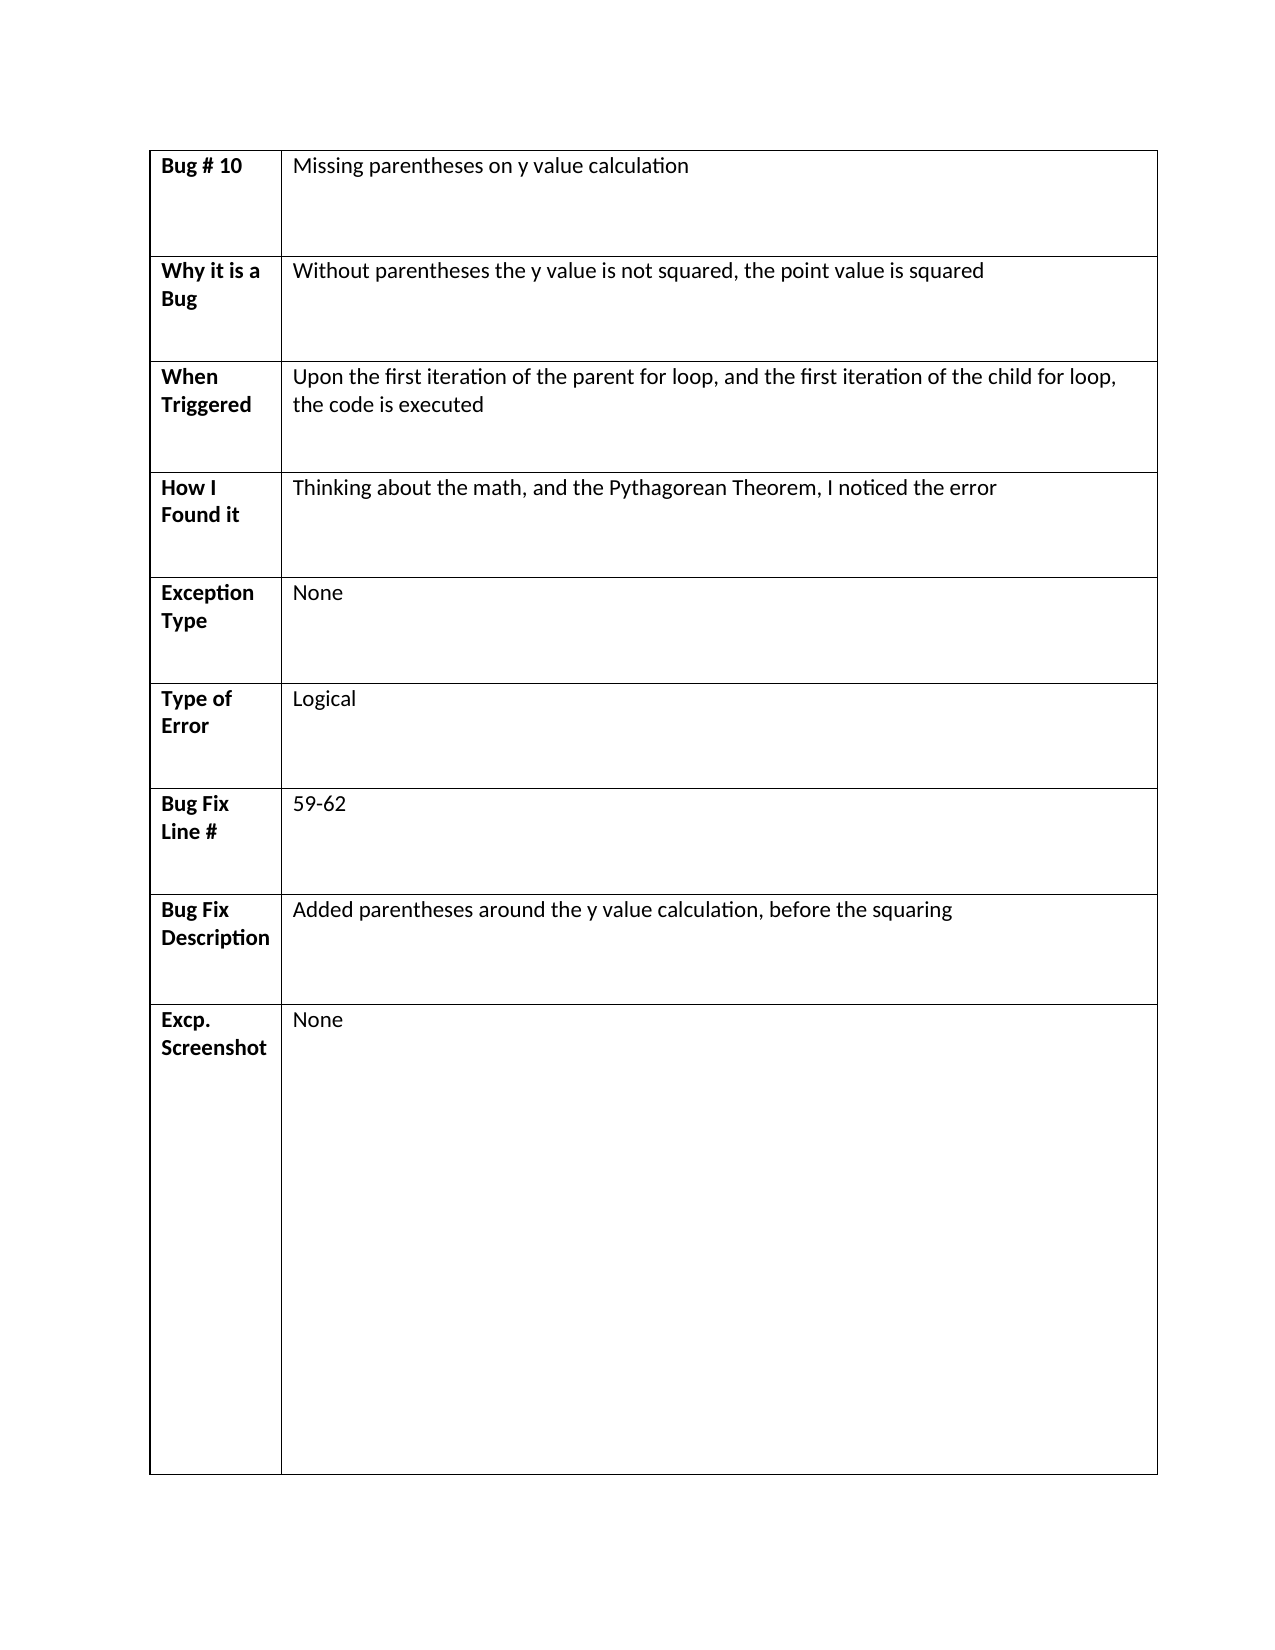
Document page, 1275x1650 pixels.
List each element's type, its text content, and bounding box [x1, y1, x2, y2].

table_cell Upon the first iteration of the parent for loop, and the first iteration of the child for loop, the code is executed [282, 362, 1157, 472]
table_cell Excp. Screenshot [151, 1005, 281, 1473]
table_cell Bug # 10 [151, 151, 281, 256]
table_cell Why it is a Bug [151, 257, 281, 361]
table_cell How I Found it [151, 473, 281, 577]
table_cell None [282, 1005, 1157, 1473]
table_cell Bug Fix Line # [151, 789, 281, 894]
table_cell When Triggered [151, 362, 281, 472]
table_cell Type of Error [151, 684, 281, 788]
table_cell None [282, 578, 1157, 683]
table_cell Without parentheses the y value is not squared, the point value is squared [282, 257, 1157, 361]
table_cell 59-62 [282, 789, 1157, 894]
table_cell Bug Fix Description [151, 895, 281, 1004]
table_cell Added parentheses around the y value calculation, before the squaring [282, 895, 1157, 1004]
table_cell Thinking about the math, and the Pythagorean Theorem, I noticed the error [282, 473, 1157, 577]
table_cell Missing parentheses on y value calculation [282, 151, 1157, 256]
table_cell Logical [282, 684, 1157, 788]
table_cell Exception Type [151, 578, 281, 683]
